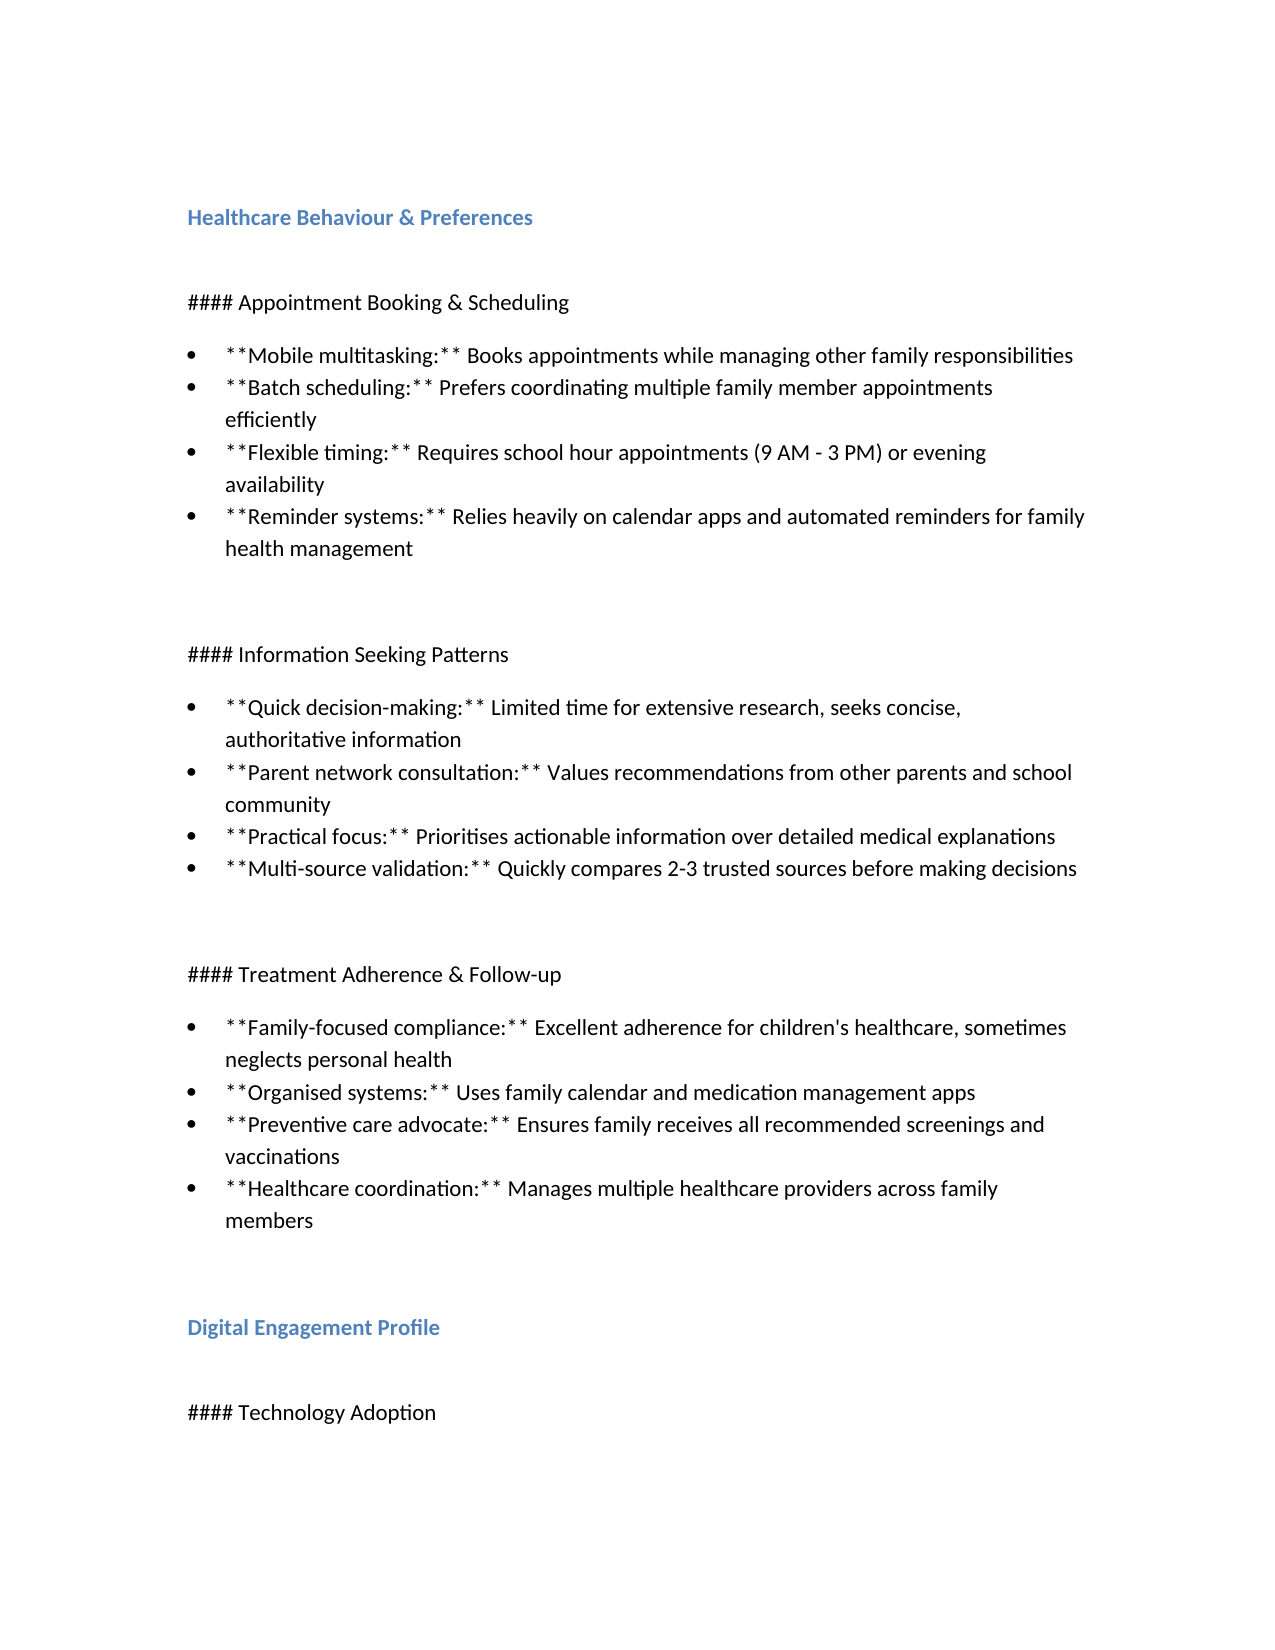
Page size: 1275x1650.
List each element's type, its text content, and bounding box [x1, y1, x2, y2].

text #### Treatment Adherence & Follow-up [187, 960, 1087, 988]
subtitle Healthcare Behaviour & Preferences [187, 203, 1087, 231]
list **Mobile multitasking:** Books appointments while managing other family responsibilities [187, 341, 1087, 369]
text #### Appointment Booking & Scheduling [187, 288, 1087, 316]
subtitle Digital Engagement Profile [187, 1313, 1087, 1341]
text #### Information Seeking Patterns [187, 640, 1087, 668]
list **Organised systems:** Uses family calendar and medication management apps [187, 1078, 1087, 1106]
list **Healthcare coordination:** Manages multiple healthcare providers across family members [187, 1174, 1087, 1234]
list **Flexible timing:** Requires school hour appointments (9 AM - 3 PM) or evening availability [187, 438, 1087, 498]
list **Preventive care advocate:** Ensures family receives all recommended screenings and vaccinations [187, 1110, 1087, 1170]
list **Parent network consultation:** Values recommendations from other parents and school community [187, 758, 1087, 818]
list **Family-focused compliance:** Excellent adherence for children's healthcare, sometimes neglects personal health [187, 1013, 1087, 1074]
list **Practical focus:** Prioritises actionable information over detailed medical explanations [187, 822, 1087, 850]
list **Quick decision-making:** Limited time for extensive research, seeks concise, authoritative information [187, 693, 1087, 754]
list **Reminder systems:** Relies heavily on calendar apps and automated reminders for family health management [187, 502, 1087, 562]
list **Batch scheduling:** Prefers coordinating multiple family member appointments efficiently [187, 373, 1087, 434]
list **Multi-source validation:** Quickly compares 2-3 trusted sources before making decisions [187, 854, 1087, 882]
text #### Technology Adoption [187, 1398, 1087, 1426]
